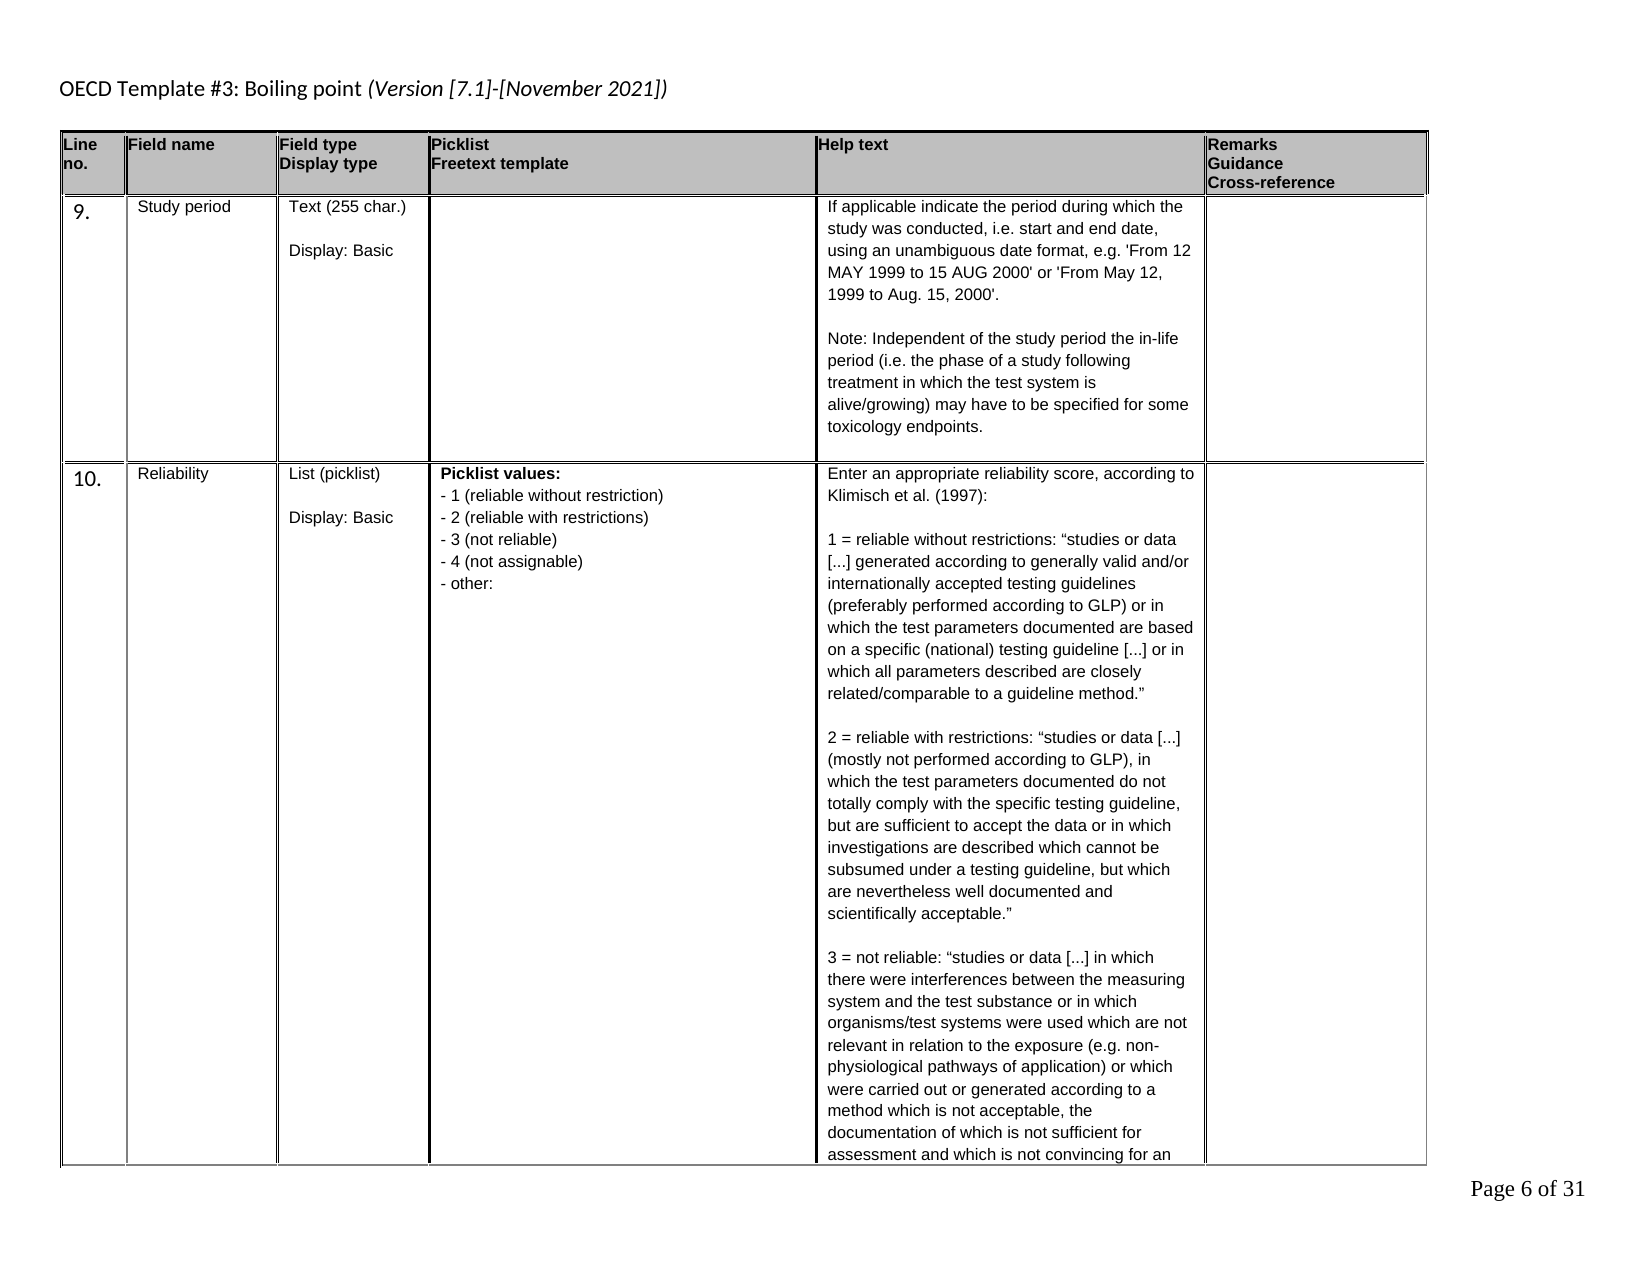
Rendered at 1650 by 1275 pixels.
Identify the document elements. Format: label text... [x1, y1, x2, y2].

table_cell Text (255 char.) Display: Basic [279, 197, 428, 461]
table_header Remarks Guidance Cross-reference [1206, 133, 1426, 194]
table_cell [1206, 194, 1427, 461]
table_cell Reliability [126, 464, 277, 1164]
table_cell [1206, 461, 1427, 1164]
table_cell [61, 194, 126, 461]
table_header Help text [816, 133, 1206, 194]
table_cell List (picklist) Display: Basic [278, 464, 429, 1164]
table_cell Study period [128, 197, 276, 461]
table_header Picklist Freetext template [429, 133, 816, 194]
table_cell [431, 197, 815, 461]
table_header Field name [126, 133, 277, 194]
table_cell If applicable indicate the period during which the study was conducted, i.e. start and end date, using an unambiguous date format, e.g. 'From 12 MAY 1999 to 15 AUG 2000' or 'From May 12, 1999 to Aug. 15, 2000'. Note: Independent of the study period the in-life period (i.e. the phase of a study following treatment in which the test system is alive/growing) may have to be specified for some toxicology endpoints. [818, 197, 1204, 461]
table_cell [429, 464, 816, 1164]
table_header Line no. [63, 132, 126, 194]
table_header Field type Display type [278, 132, 429, 194]
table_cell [816, 464, 1206, 1164]
table_cell [61, 461, 126, 1164]
